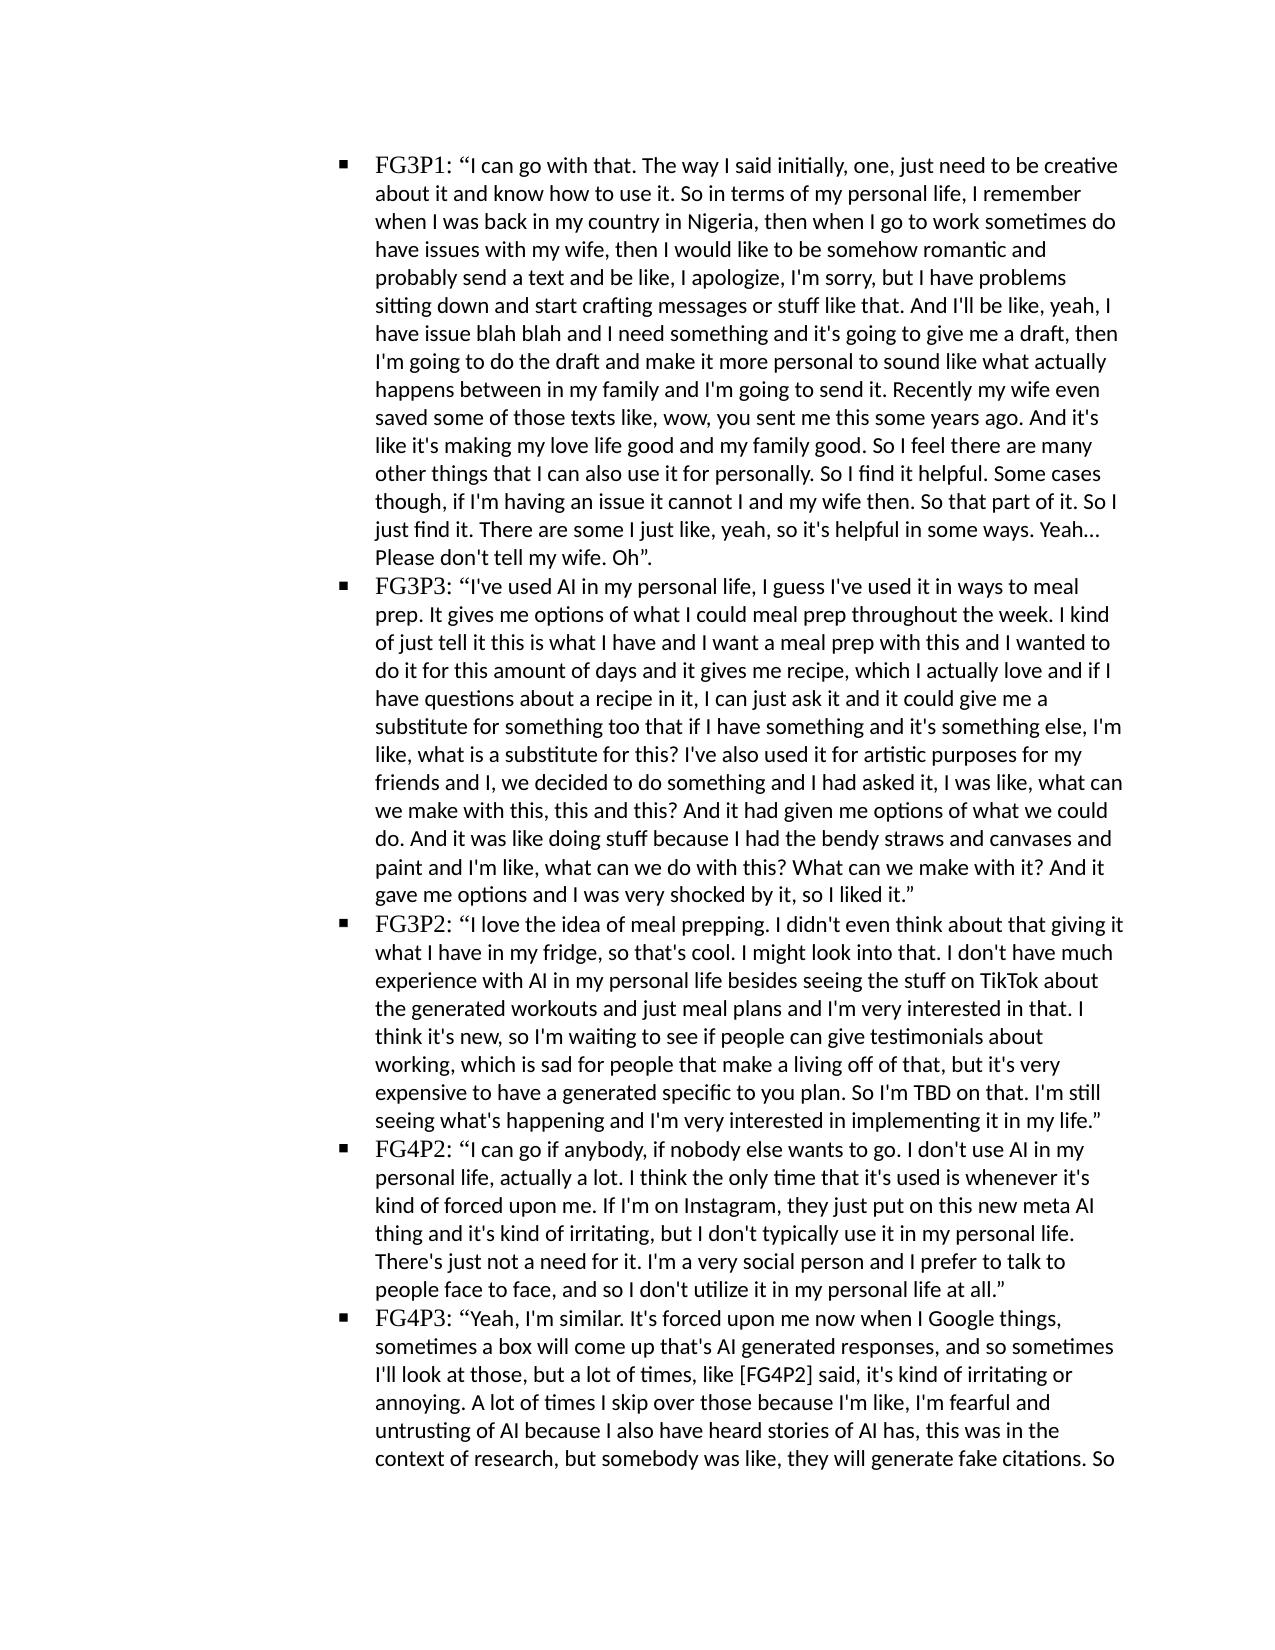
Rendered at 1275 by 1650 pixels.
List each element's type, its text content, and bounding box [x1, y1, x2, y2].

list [337, 1303, 1125, 1472]
list FG3P2: “I love the idea of meal prepping. I didn't even think about that giving it what I have in my fridge, so that's cool. I might look into that. I don't have much experience with AI in my personal life besides seeing the stuff on TikTok about the generated workouts and just meal plans and I'm very interested in that. I think it's new, so I'm waiting to see if people can give testimonials about working, which is sad for people that make a living off of that, but it's very expensive to have a generated specific to you plan. So I'm TBD on that. I'm still seeing what's happening and I'm very interested in implementing it in my life.” [337, 909, 1125, 1134]
list FG4P2: “I can go if anybody, if nobody else wants to go. I don't use AI in my personal life, actually a lot. I think the only time that it's used is whenever it's kind of forced upon me. If I'm on Instagram, they just put on this new meta AI thing and it's kind of irritating, but I don't typically use it in my personal life. There's just not a need for it. I'm a very social person and I prefer to talk to people face to face, and so I don't utilize it in my personal life at all.” [337, 1134, 1125, 1303]
list FG3P1: “I can go with that. The way I said initially, one, just need to be creative about it and know how to use it. So in terms of my personal life, I remember when I was back in my country in Nigeria, then when I go to work sometimes do have issues with my wife, then I would like to be somehow romantic and probably send a text and be like, I apologize, I'm sorry, but I have problems sitting down and start crafting messages or stuff like that. And I'll be like, yeah, I have issue blah blah and I need something and it's going to give me a draft, then I'm going to do the draft and make it more personal to sound like what actually happens between in my family and I'm going to send it. Recently my wife even saved some of those texts like, wow, you sent me this some years ago. And it's like it's making my love life good and my family good. So I feel there are many other things that I can also use it for personally. So I find it helpful. Some cases though, if I'm having an issue it cannot I and my wife then. So that part of it. So I just find it. There are some I just like, yeah, so it's helpful in some ways. Yeah… Please don't tell my wife. Oh”. [337, 150, 1125, 571]
list FG3P3: “I've used AI in my personal life, I guess I've used it in ways to meal prep. It gives me options of what I could meal prep throughout the week. I kind of just tell it this is what I have and I want a meal prep with this and I wanted to do it for this amount of days and it gives me recipe, which I actually love and if I have questions about a recipe in it, I can just ask it and it could give me a substitute for something too that if I have something and it's something else, I'm like, what is a substitute for this? I've also used it for artistic purposes for my friends and I, we decided to do something and I had asked it, I was like, what can we make with this, this and this? And it had given me options of what we could do. And it was like doing stuff because I had the bendy straws and canvases and paint and I'm like, what can we do with this? What can we make with it? And it gave me options and I was very shocked by it, so I liked it.” [337, 571, 1125, 909]
